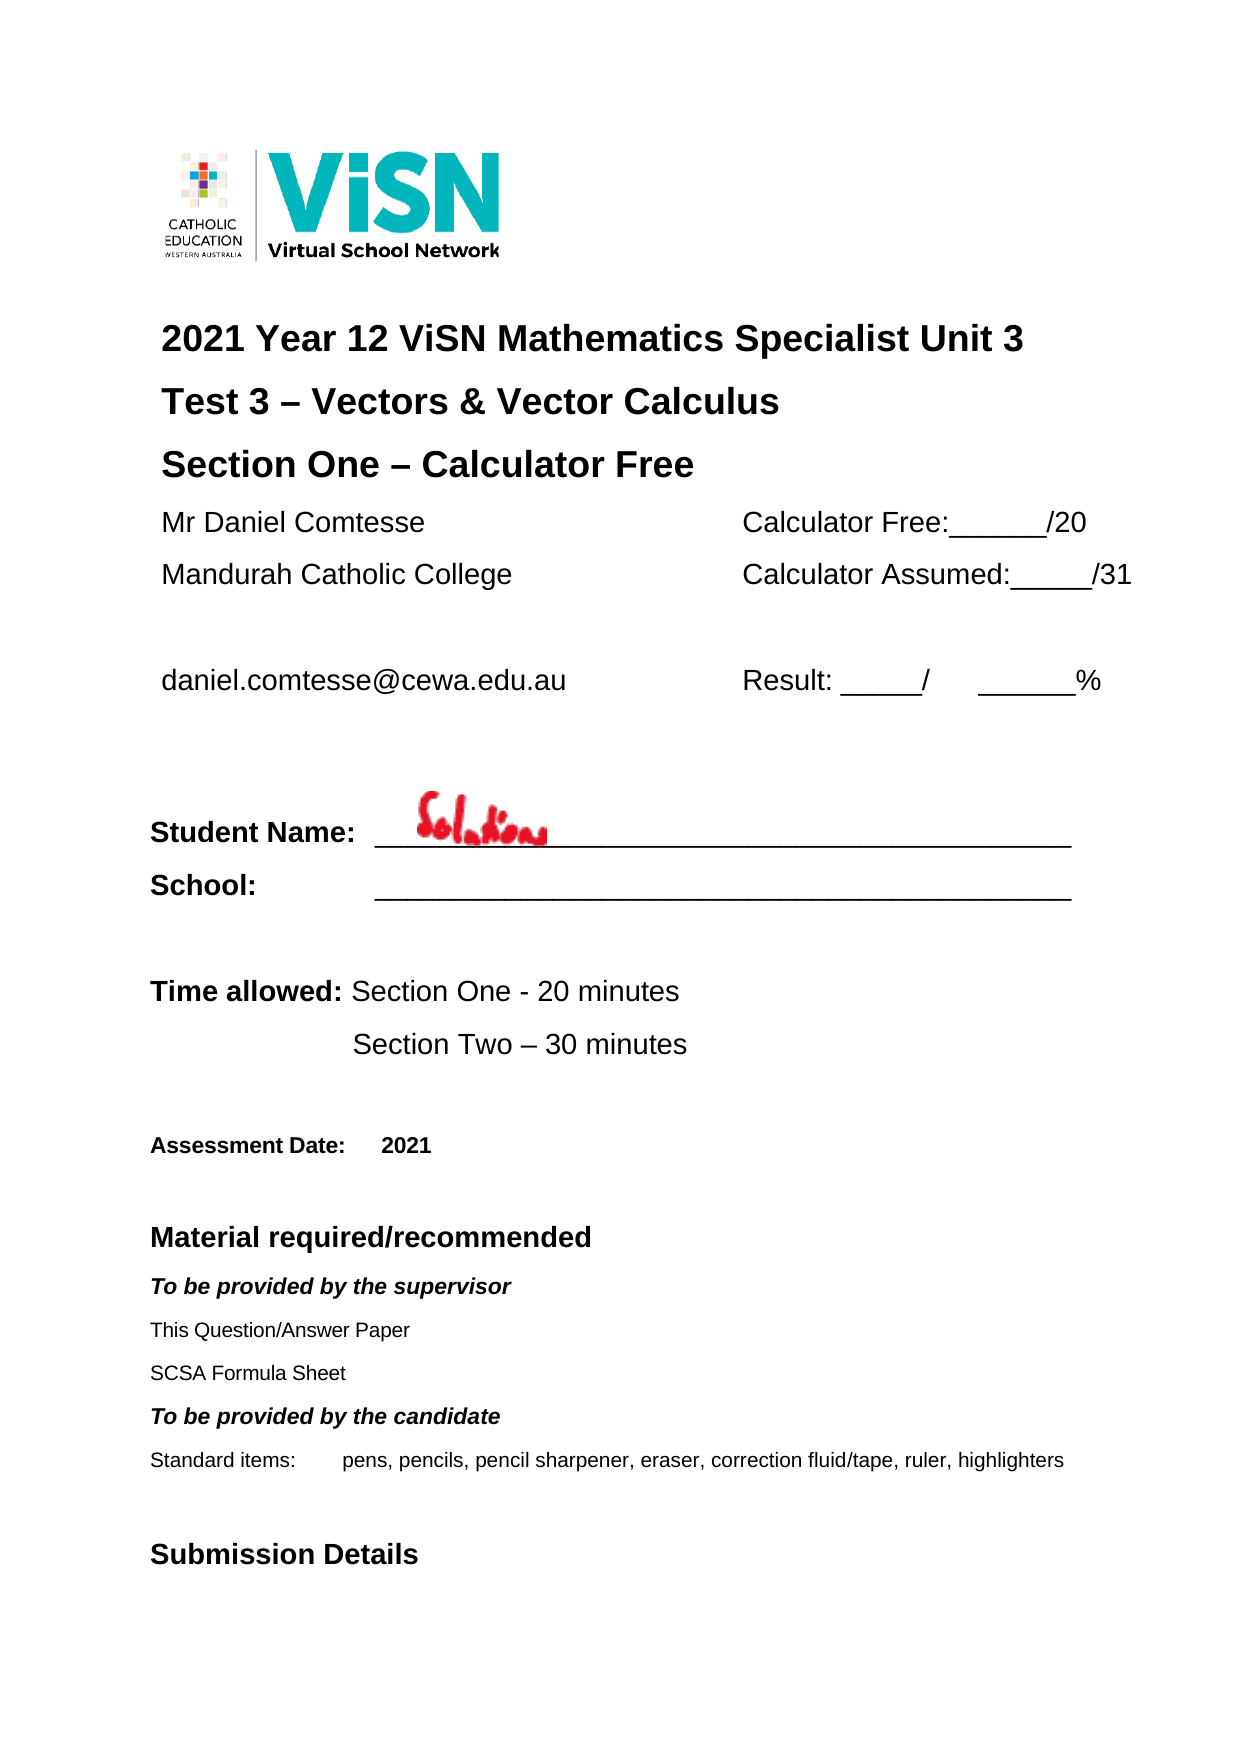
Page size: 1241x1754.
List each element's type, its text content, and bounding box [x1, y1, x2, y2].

picture [164, 150, 499, 263]
table_header 2021 Year 12 ViSN Mathematics Specialist Unit 3 Test 3 – Vectors & Vector Calculus Section One – Calculator Free [150, 316, 1240, 504]
text School: ___________________________________________ [150, 868, 1090, 902]
text Student Name: ___________________________________________ [150, 816, 1090, 849]
text Submission Details [150, 1537, 1090, 1571]
text To be provided by the candidate [150, 1403, 1090, 1429]
picture [417, 791, 547, 848]
table_cell Result: _____/ ______% [731, 663, 1240, 769]
table_cell Mr Daniel Comtesse Mandurah Catholic College [150, 505, 731, 663]
text Section Two – 30 minutes [150, 1027, 1090, 1060]
table_cell Calculator Free:______/20 Calculator Assumed:_____/31 [731, 505, 1240, 663]
text Assessment Date: 2021 [150, 1132, 1090, 1159]
table_cell daniel.comtesse@cewa.edu.au [150, 663, 731, 769]
text Standard items: pens, pencils, pencil sharpener, eraser, correction fluid/tape, ruler, highlighters [150, 1448, 1090, 1472]
text Time allowed: Section One - 20 minutes [150, 974, 1090, 1007]
text SCSA Formula Sheet [150, 1360, 1090, 1384]
text Material required/recommended [150, 1220, 1090, 1253]
text This Question/Answer Paper [150, 1318, 1090, 1342]
text To be provided by the supervisor [150, 1273, 1090, 1299]
